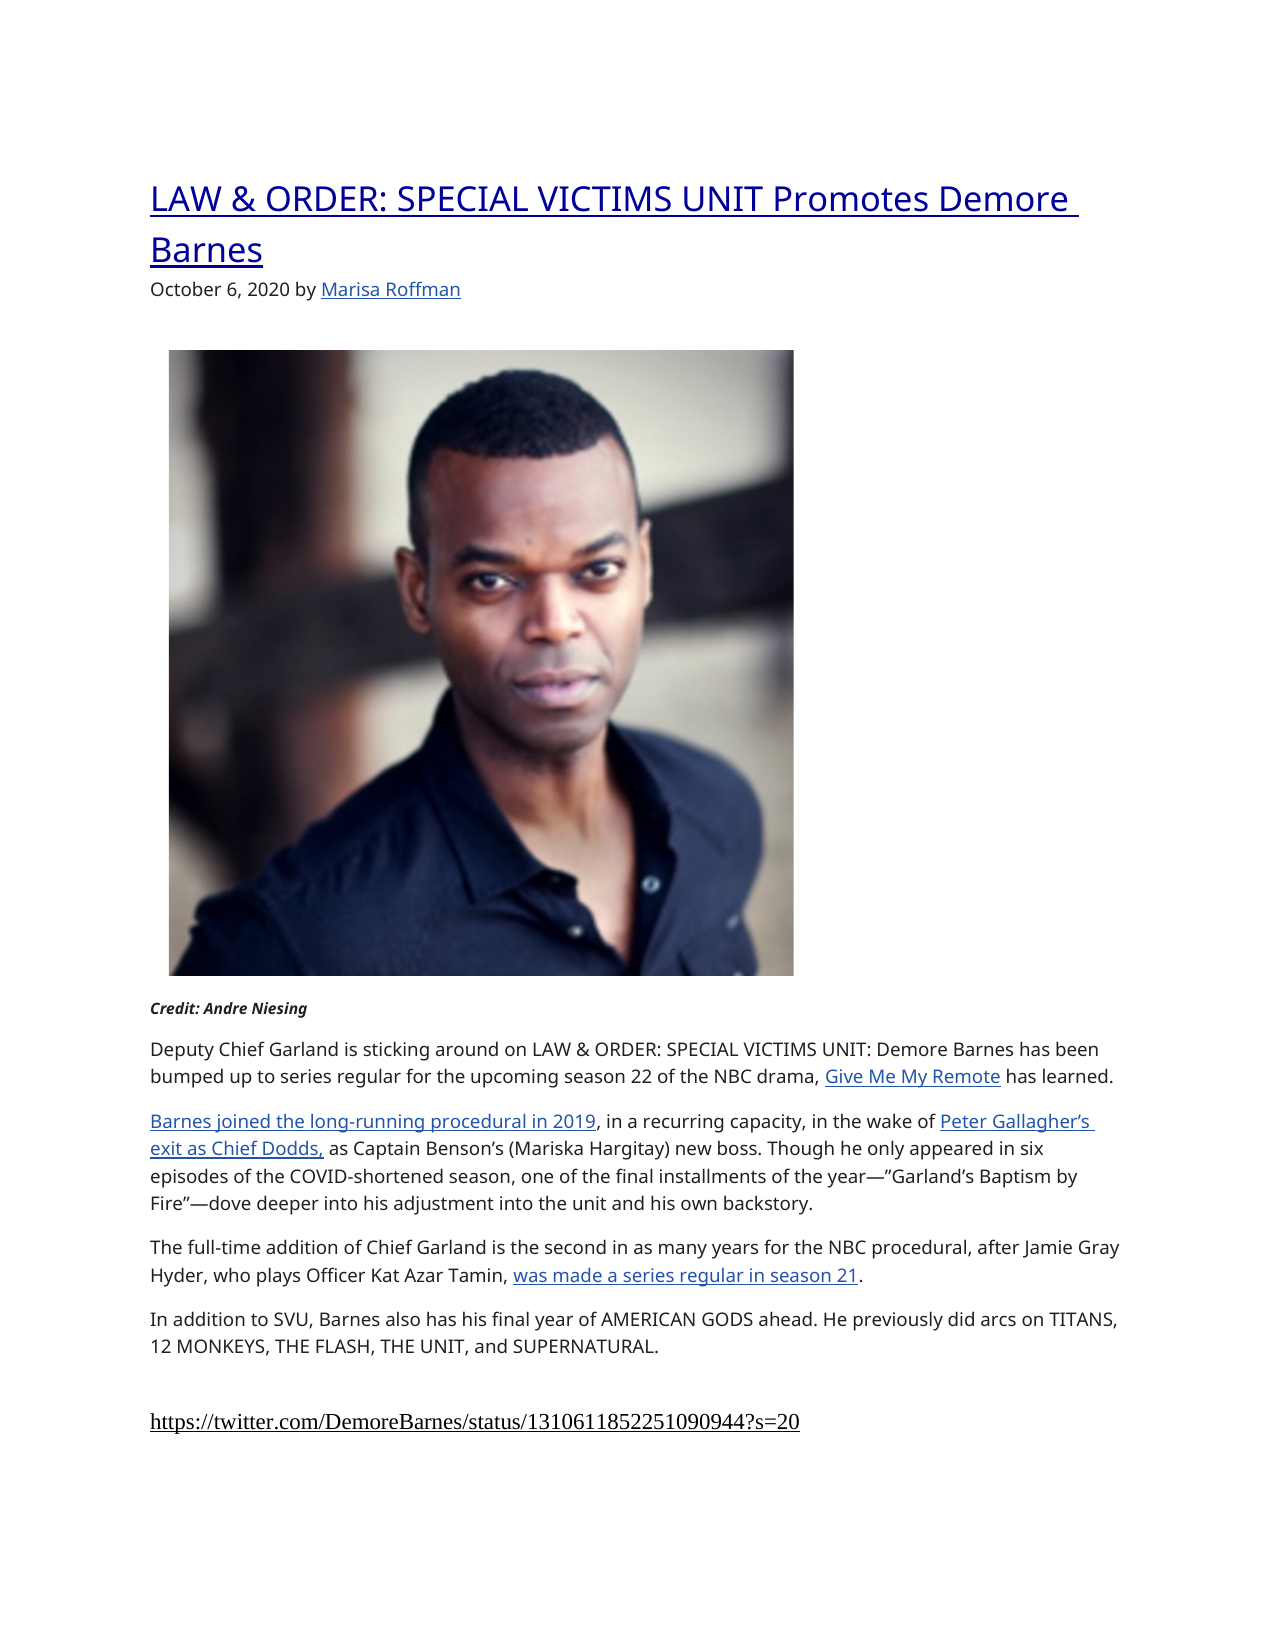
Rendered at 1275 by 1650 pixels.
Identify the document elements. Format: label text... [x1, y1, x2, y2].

text The full-time addition of Chief Garland is the second in as many years for the NBC procedural, after Jamie Gray Hyder, who plays Officer Kat Azar Tamin, was made a series regular in season 21. [150, 1235, 1125, 1288]
text In addition to SVU, Barnes also has his final year of AMERICAN GODS ahead. He previously did arcs on TITANS, 12 MONKEYS, THE FLASH, THE UNIT, and SUPERNATURAL. [150, 1306, 1125, 1359]
text October 6, 2020 by Marisa Roffman [150, 276, 1125, 332]
subtitle LAW & ORDER: SPECIAL VICTIMS UNIT Promotes Demore Barnes [150, 175, 1125, 272]
text Barnes joined the long-running procedural in 2019, in a recurring capacity, in the wake of Peter Gallagher’s exit as Chief Dodds, as Captain Benson’s (Mariska Hargitay) new boss. Though he only appeared in six episodes of the COVID-shortened season, one of the final installments of the year—”Garland’s Baptism by Fire”—dove deeper into his adjustment into the unit and his own backstory. [150, 1108, 1125, 1216]
text https://twitter.com/DemoreBarnes/status/1310611852251090944?s=20 [150, 1378, 1125, 1434]
text Deputy Chief Garland is sticking around on LAW & ORDER: SPECIAL VICTIMS UNIT: Demore Barnes has been bumped up to series regular for the upcoming season 22 of the NBC drama, Give Me My Remote has learned. [150, 1036, 1125, 1089]
text Credit: Andre Niesing [150, 995, 1125, 1020]
